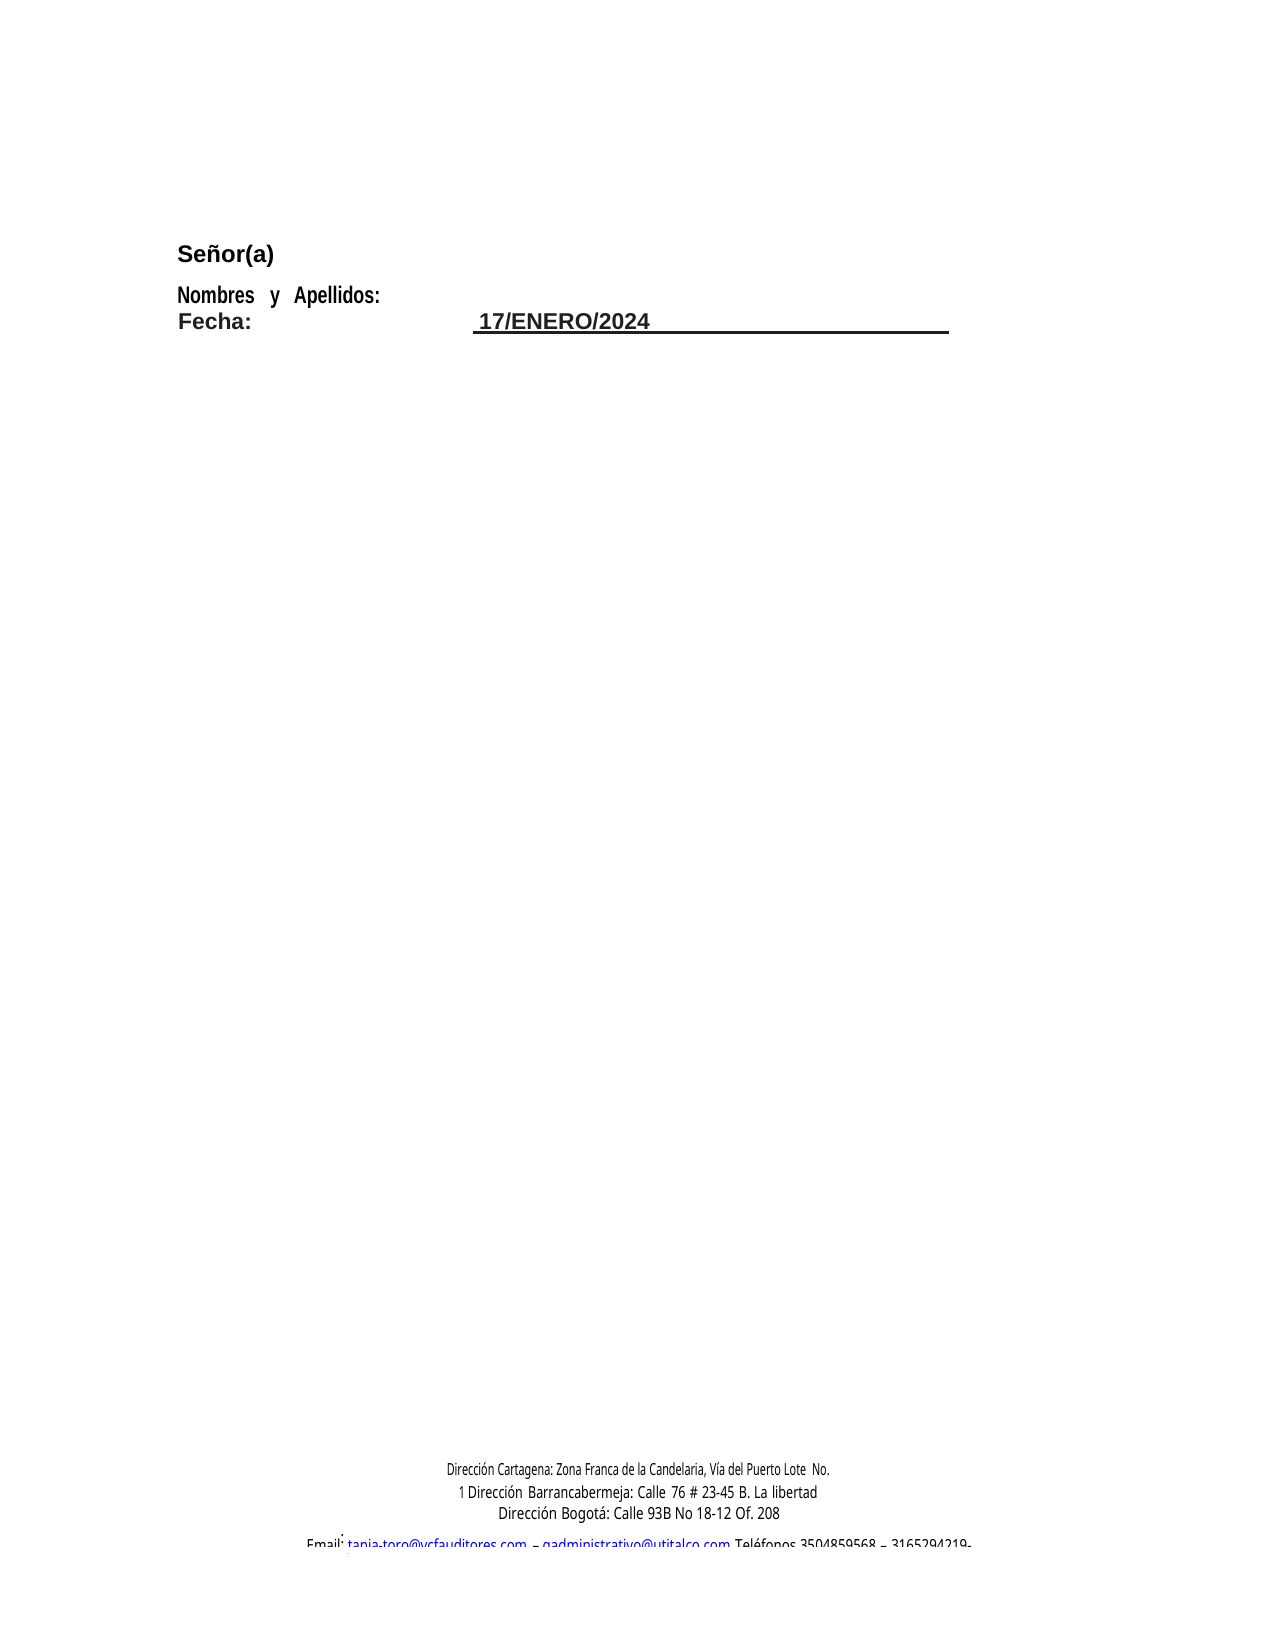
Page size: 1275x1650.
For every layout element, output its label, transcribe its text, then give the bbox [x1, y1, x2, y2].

text Fecha: 17/ENERO/2024 [178, 308, 1171, 335]
